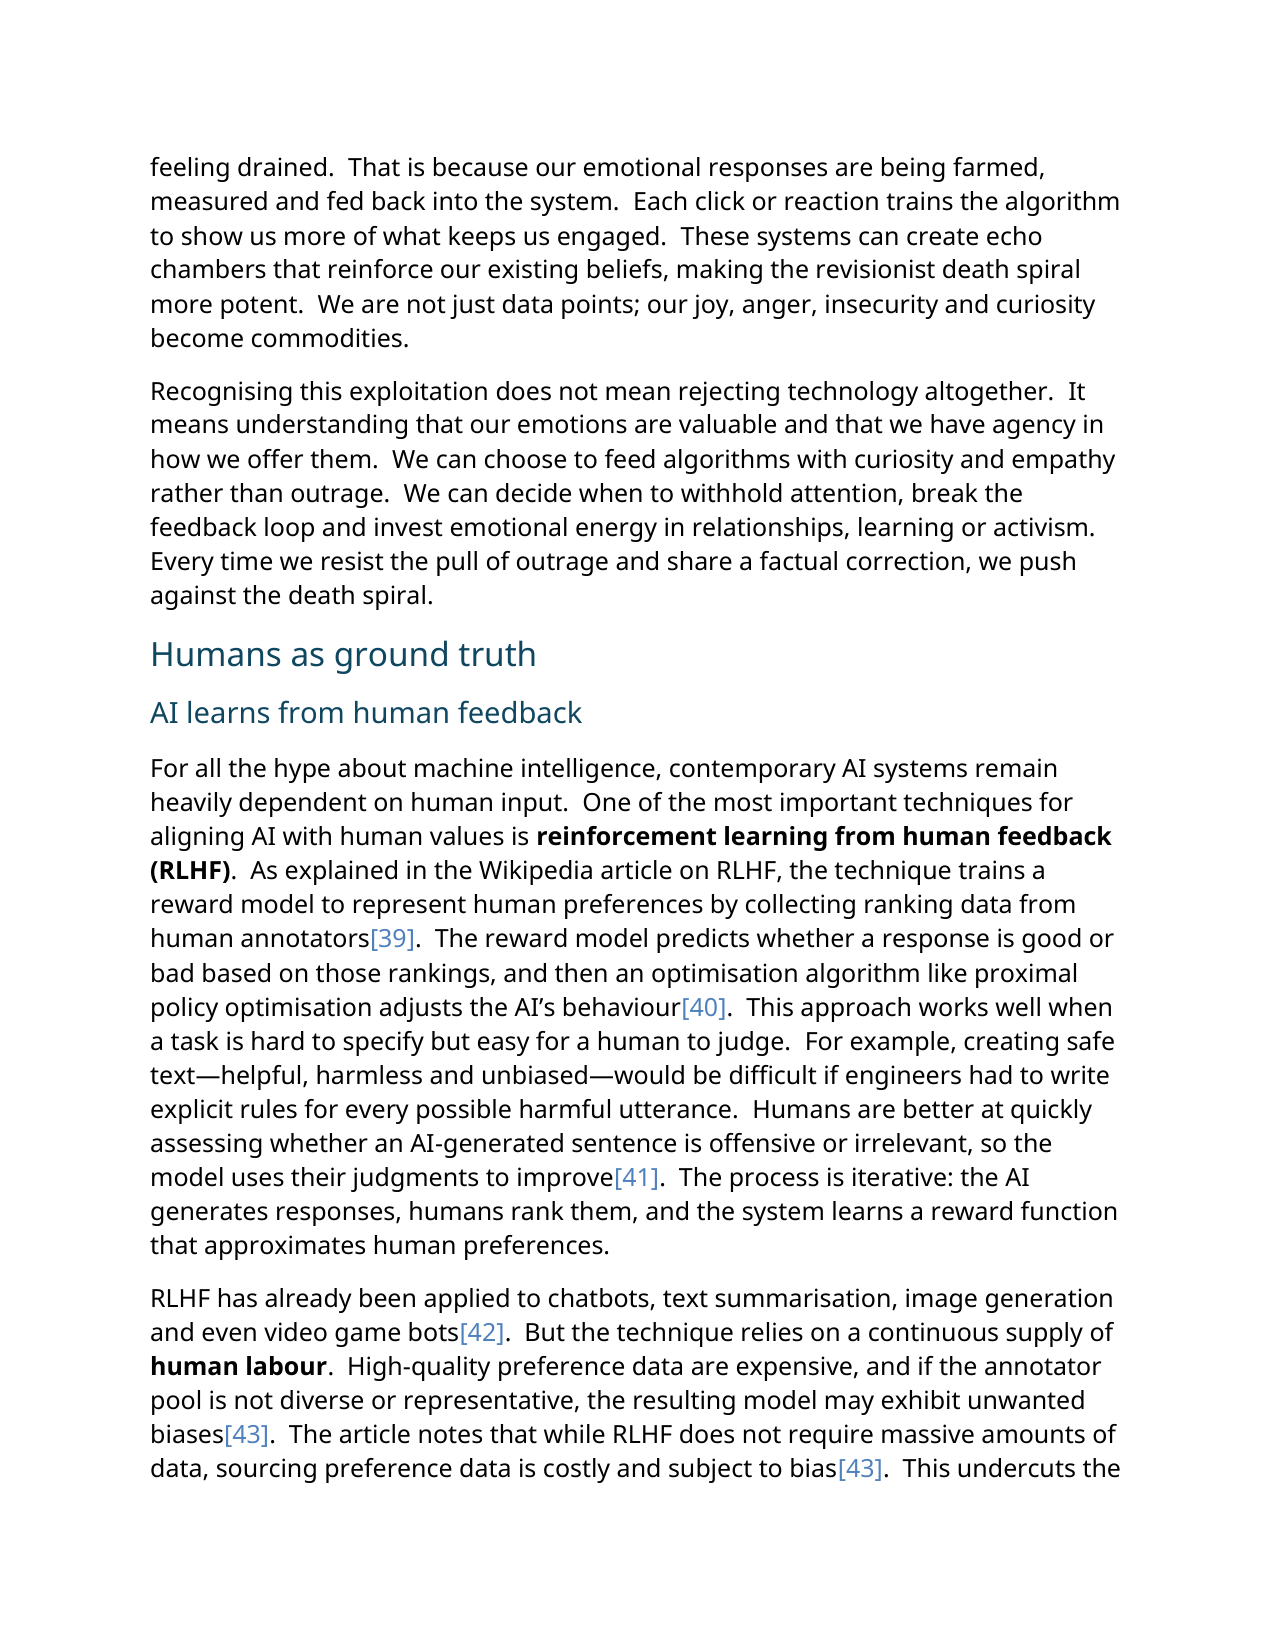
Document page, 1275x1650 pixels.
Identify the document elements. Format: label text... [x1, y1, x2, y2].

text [150, 150, 1125, 354]
subtitle AI learns from human feedback [150, 692, 1125, 732]
subtitle Humans as ground truth [150, 630, 1125, 676]
text For all the hype about machine intelligence, contemporary AI systems remain heavily dependent on human input. One of the most important techniques for aligning AI with human values is reinforcement learning from human feedback (RLHF). As explained in the Wikipedia article on RLHF, the technique trains a reward model to represent human preferences by collecting ranking data from human annotators[39]. The reward model predicts whether a response is good or bad based on those rankings, and then an optimisation algorithm like proximal policy optimisation adjusts the AI’s behaviour[40]. This approach works well when a task is hard to specify but easy for a human to judge. For example, creating safe text—helpful, harmless and unbiased—would be difficult if engineers had to write explicit rules for every possible harmful utterance. Humans are better at quickly assessing whether an AI‑generated sentence is offensive or irrelevant, so the model uses their judgments to improve[41]. The process is iterative: the AI generates responses, humans rank them, and the system learns a reward function that approximates human preferences. [150, 751, 1125, 1262]
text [150, 1281, 1125, 1485]
text Recognising this exploitation does not mean rejecting technology altogether. It means understanding that our emotions are valuable and that we have agency in how we offer them. We can choose to feed algorithms with curiosity and empathy rather than outrage. We can decide when to withhold attention, break the feedback loop and invest emotional energy in relationships, learning or activism. Every time we resist the pull of outrage and share a factual correction, we push against the death spiral. [150, 373, 1125, 612]
